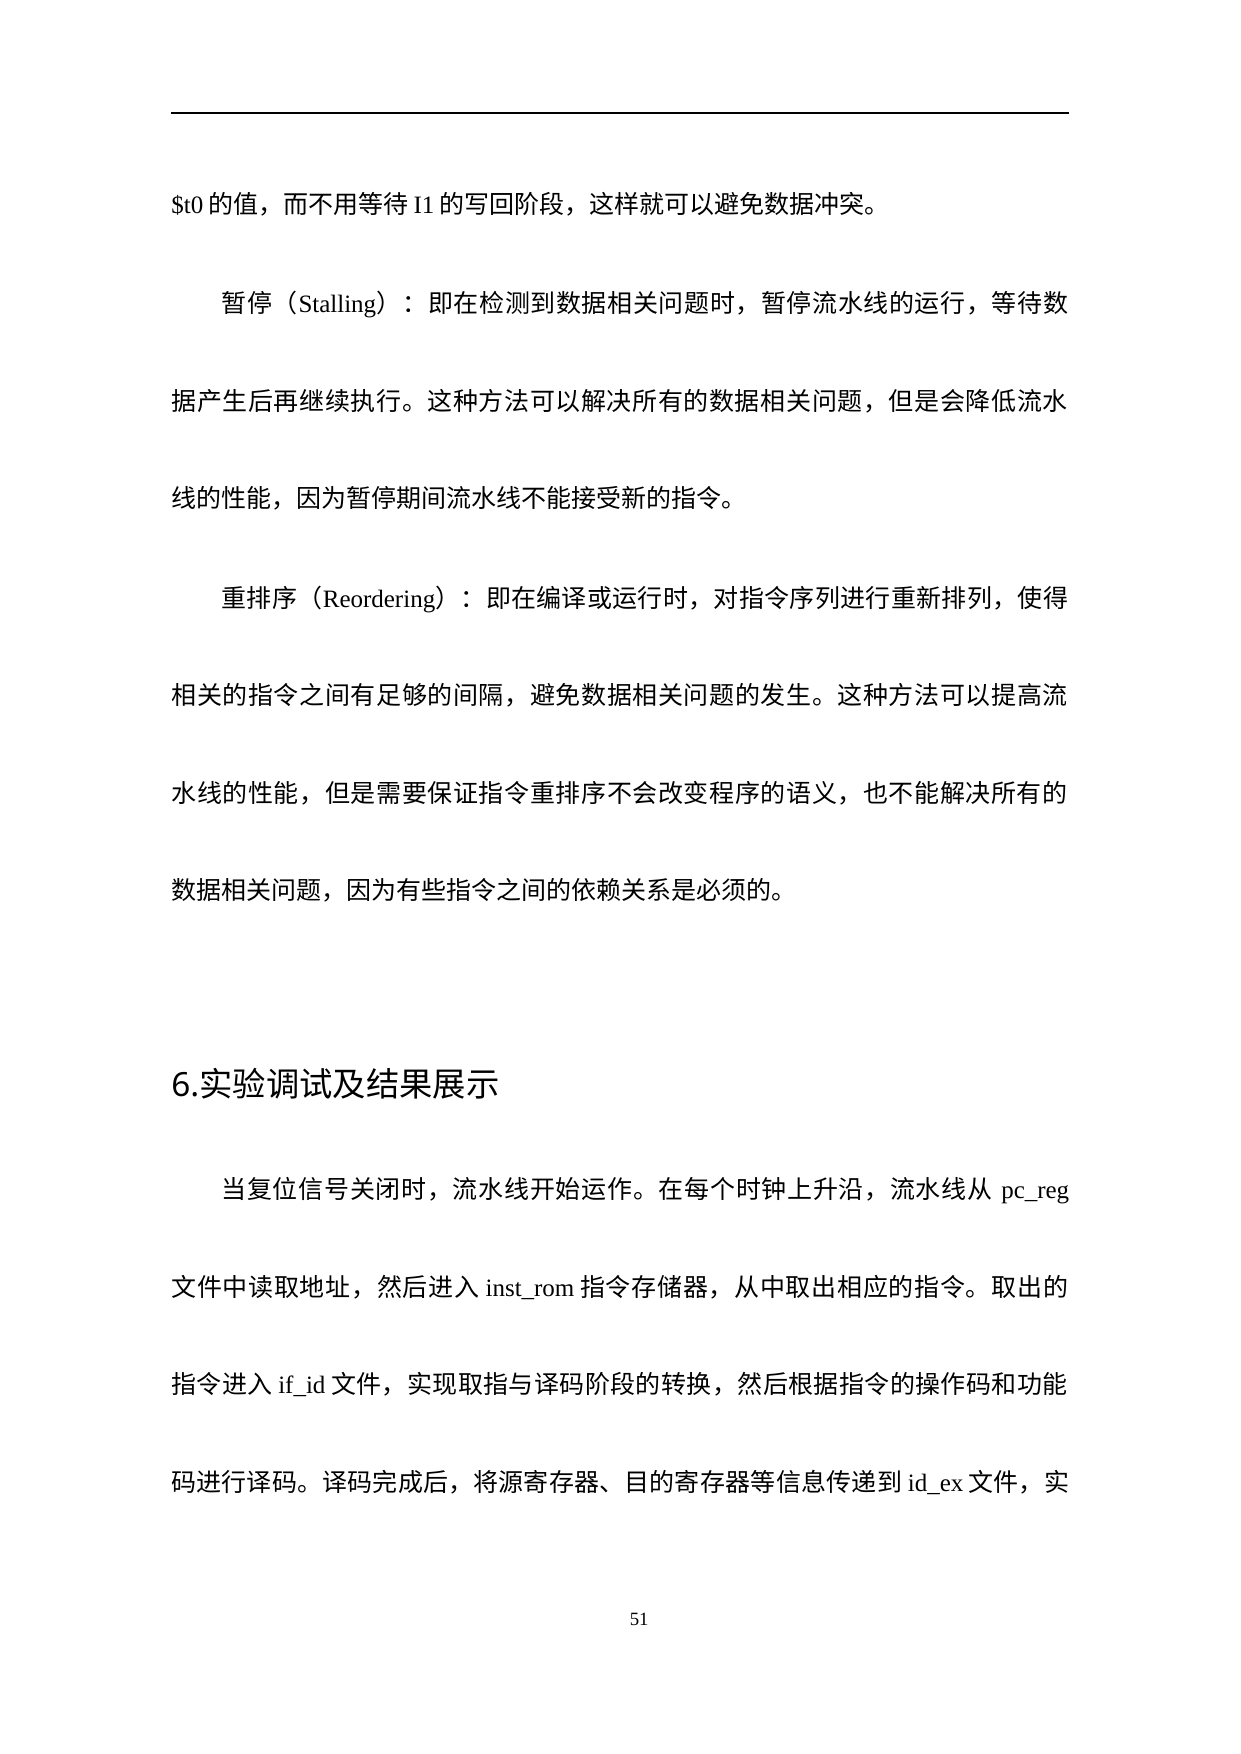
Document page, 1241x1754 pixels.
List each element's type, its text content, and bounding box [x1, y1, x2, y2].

subtitle 6.实验调试及结果展示 [171, 1050, 1069, 1115]
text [171, 170, 1069, 235]
text 重排序（Reordering）：即在编译或运行时，对指令序列进行重新排列，使得相关的指令之间有足够的间隔，避免数据相关问题的发生。这种方法可以提高流水线的性能，但是需要保证指令重排序不会改变程序的语义，也不能解决所有的数据相关问题，因为有些指令之间的依赖关系是必须的。 [171, 564, 1069, 921]
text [171, 1155, 1069, 1513]
text 暂停（Stalling）：即在检测到数据相关问题时，暂停流水线的运行，等待数据产生后再继续执行。这种方法可以解决所有的数据相关问题，但是会降低流水线的性能，因为暂停期间流水线不能接受新的指令。 [171, 269, 1069, 529]
